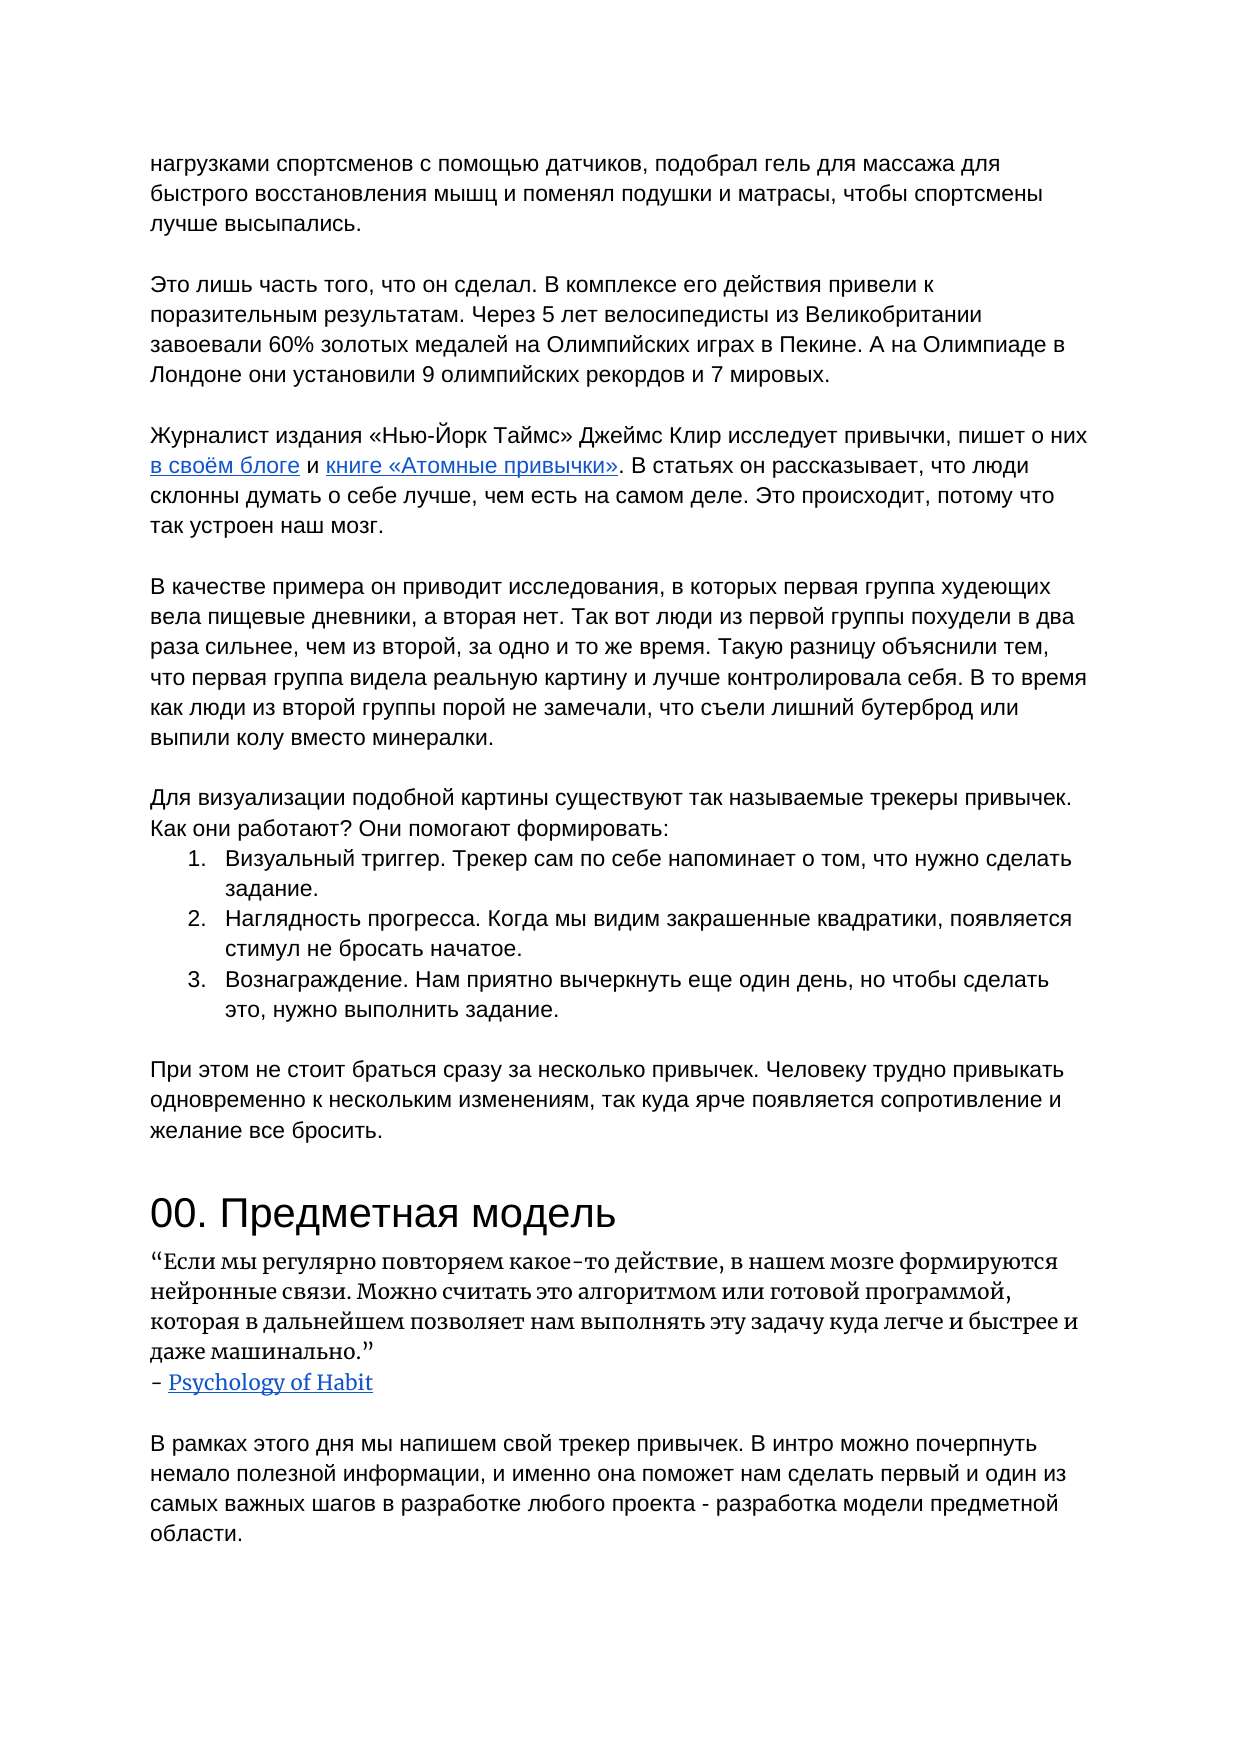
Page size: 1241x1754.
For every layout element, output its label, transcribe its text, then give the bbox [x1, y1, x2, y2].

list Вознаграждение. Нам приятно вычеркнуть еще один день, но чтобы сделать это, нужно выполнить задание. [187, 966, 1090, 1022]
text Для визуализации подобной картины существуют так называемые трекеры привычек. Как они работают? Они помогают формировать: [150, 784, 1090, 841]
text В рамках этого дня мы напишем свой трекер привычек. В интро можно почерпнуть немало полезной информации, и именно она поможет нам сделать первый и один из самых важных шагов в разработке любого проекта - разработка модели предметной области. [150, 1430, 1090, 1547]
list Визуальный триггер. Трекер сам по себе напоминает о том, что нужно сделать задание. [187, 845, 1090, 901]
text “Если мы регулярно повторяем какое-то действие, в нашем мозге формируются нейронные связи. Можно считать это алгоритмом или готовой программой, которая в дальнейшем позволяет нам выполнять эту задачу куда легче и быстрее и даже машинально.” [150, 1249, 1090, 1366]
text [150, 150, 1090, 237]
text Журналист издания «Нью-Йорк Таймс» Джеймс Клир исследует привычки, пишет о них в своём блоге и книге «Атомные привычки». В статьях он рассказывает, что люди склонны думать о себе лучше, чем есть на самом деле. Это происходит, потому что так устроен наш мозг. [150, 422, 1090, 539]
text - Psychology of Habit [150, 1369, 1090, 1396]
text При этом не стоит браться сразу за несколько привычек. Человеку трудно привыкать одновременно к нескольким изменениям, так куда ярче появляется сопротивление и желание все бросить. [150, 1056, 1090, 1143]
text В качестве примера он приводит исследования, в которых первая группа худеющих вела пищевые дневники, а вторая нет. Так вот люди из первой группы похудели в два раза сильнее, чем из второй, за одно и то же время. Такую разницу объяснили тем, что первая группа видела реальную картину и лучше контролировала себя. В то время как люди из второй группы порой не замечали, что съели лишний бутерброд или выпили колу вместо минералки. [150, 573, 1090, 750]
subtitle 00. Предметная модель [150, 1188, 1090, 1236]
text Это лишь часть того, что он сделал. В комплексе его действия привели к поразительным результатам. Через 5 лет велосипедисты из Великобритании завоевали 60% золотых медалей на Олимпийских играх в Пекине. А на Олимпиаде в Лондоне они установили 9 олимпийских рекордов и 7 мировых. [150, 271, 1090, 388]
list Наглядность прогресса. Когда мы видим закрашенные квадратики, появляется стимул не бросать начатое. [187, 905, 1090, 962]
